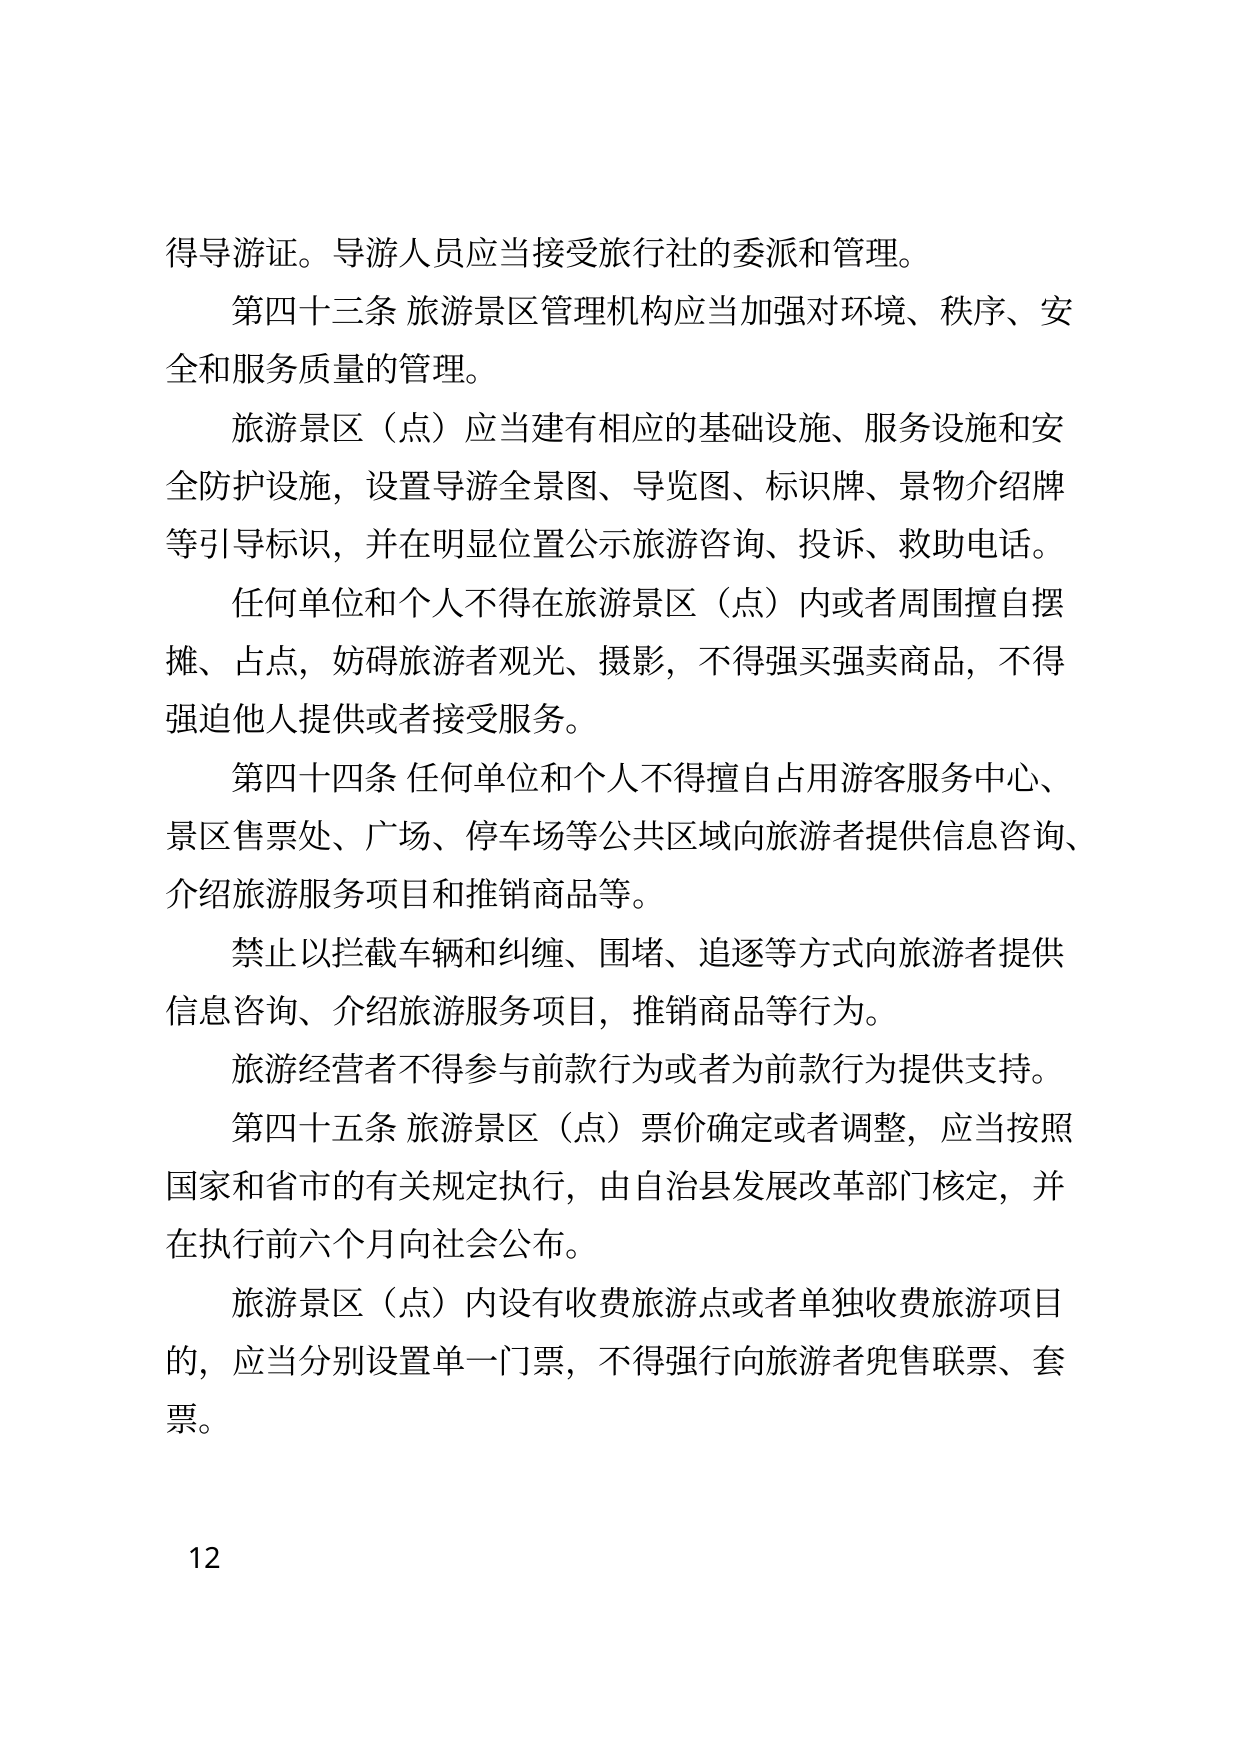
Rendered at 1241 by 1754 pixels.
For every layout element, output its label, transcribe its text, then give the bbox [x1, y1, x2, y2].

text 禁止以拦截车辆和纠缠、围堵、追逐等方式向旅游者提供信息咨询、介绍旅游服务项目，推销商品等行为。 [165, 918, 1087, 1035]
text 旅游景区（点）应当建有相应的基础设施、服务设施和安全防护设施，设置导游全景图、导览图、标识牌、景物介绍牌等引导标识，并在明显位置公示旅游咨询、投诉、救助电话。 [165, 393, 1087, 568]
text 旅游景区（点）内设有收费旅游点或者单独收费旅游项目的，应当分别设置单一门票，不得强行向旅游者兜售联票、套票。 [165, 1268, 1087, 1443]
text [165, 218, 1087, 277]
text 旅游经营者不得参与前款行为或者为前款行为提供支持。 [165, 1035, 1087, 1093]
text 第四十四条 任何单位和个人不得擅自占用游客服务中心、景区售票处、广场、停车场等公共区域向旅游者提供信息咨询、介绍旅游服务项目和推销商品等。 [165, 743, 1087, 918]
text 第四十三条 旅游景区管理机构应当加强对环境、秩序、安全和服务质量的管理。 [165, 277, 1087, 393]
text 任何单位和个人不得在旅游景区（点）内或者周围擅自摆摊、占点，妨碍旅游者观光、摄影，不得强买强卖商品，不得强迫他人提供或者接受服务。 [165, 568, 1087, 743]
text 第四十五条 旅游景区（点）票价确定或者调整，应当按照国家和省市的有关规定执行，由自治县发展改革部门核定，并在执行前六个月向社会公布。 [165, 1093, 1087, 1268]
